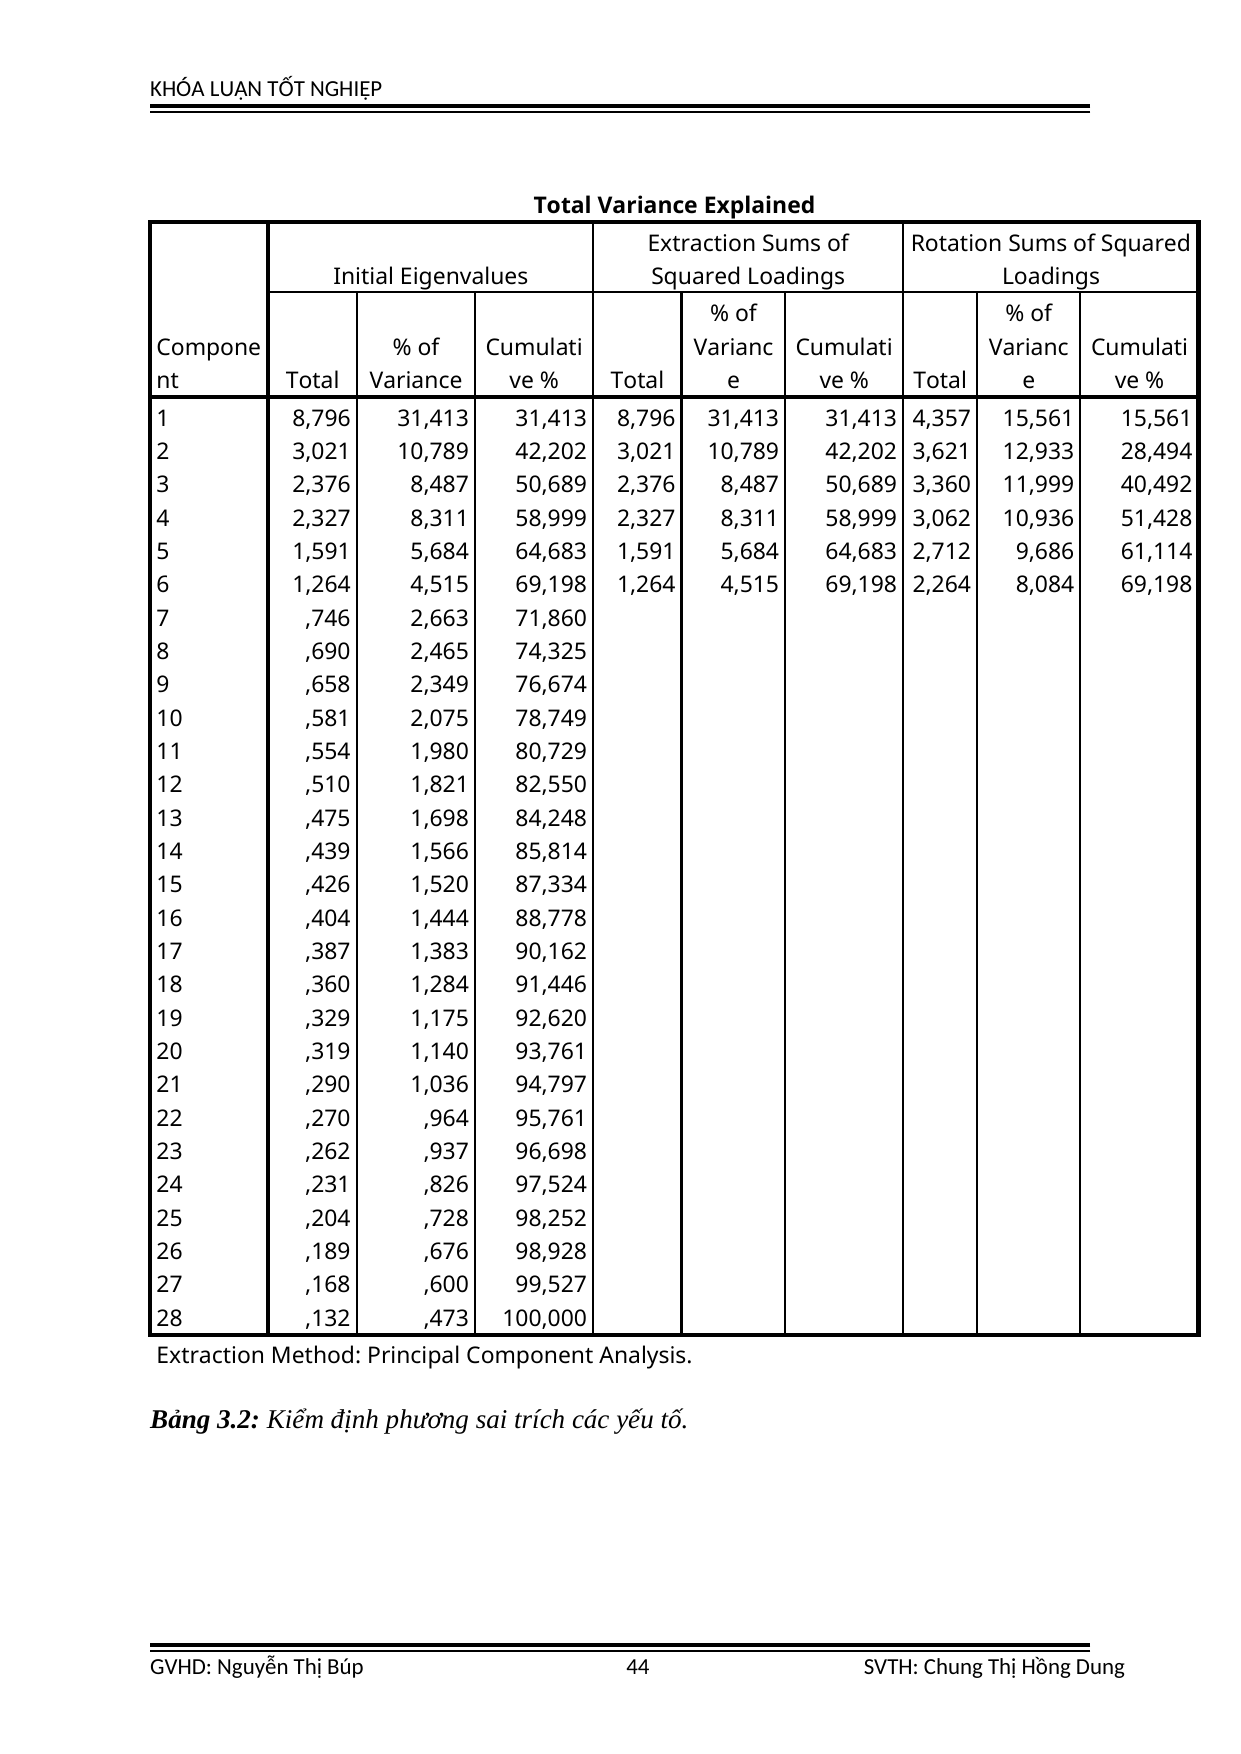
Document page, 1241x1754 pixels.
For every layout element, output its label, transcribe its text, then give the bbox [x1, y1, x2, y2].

table_header Bảng 3.2: Kiểm định phương sai trích các yếu tố. [150, 150, 1240, 1454]
